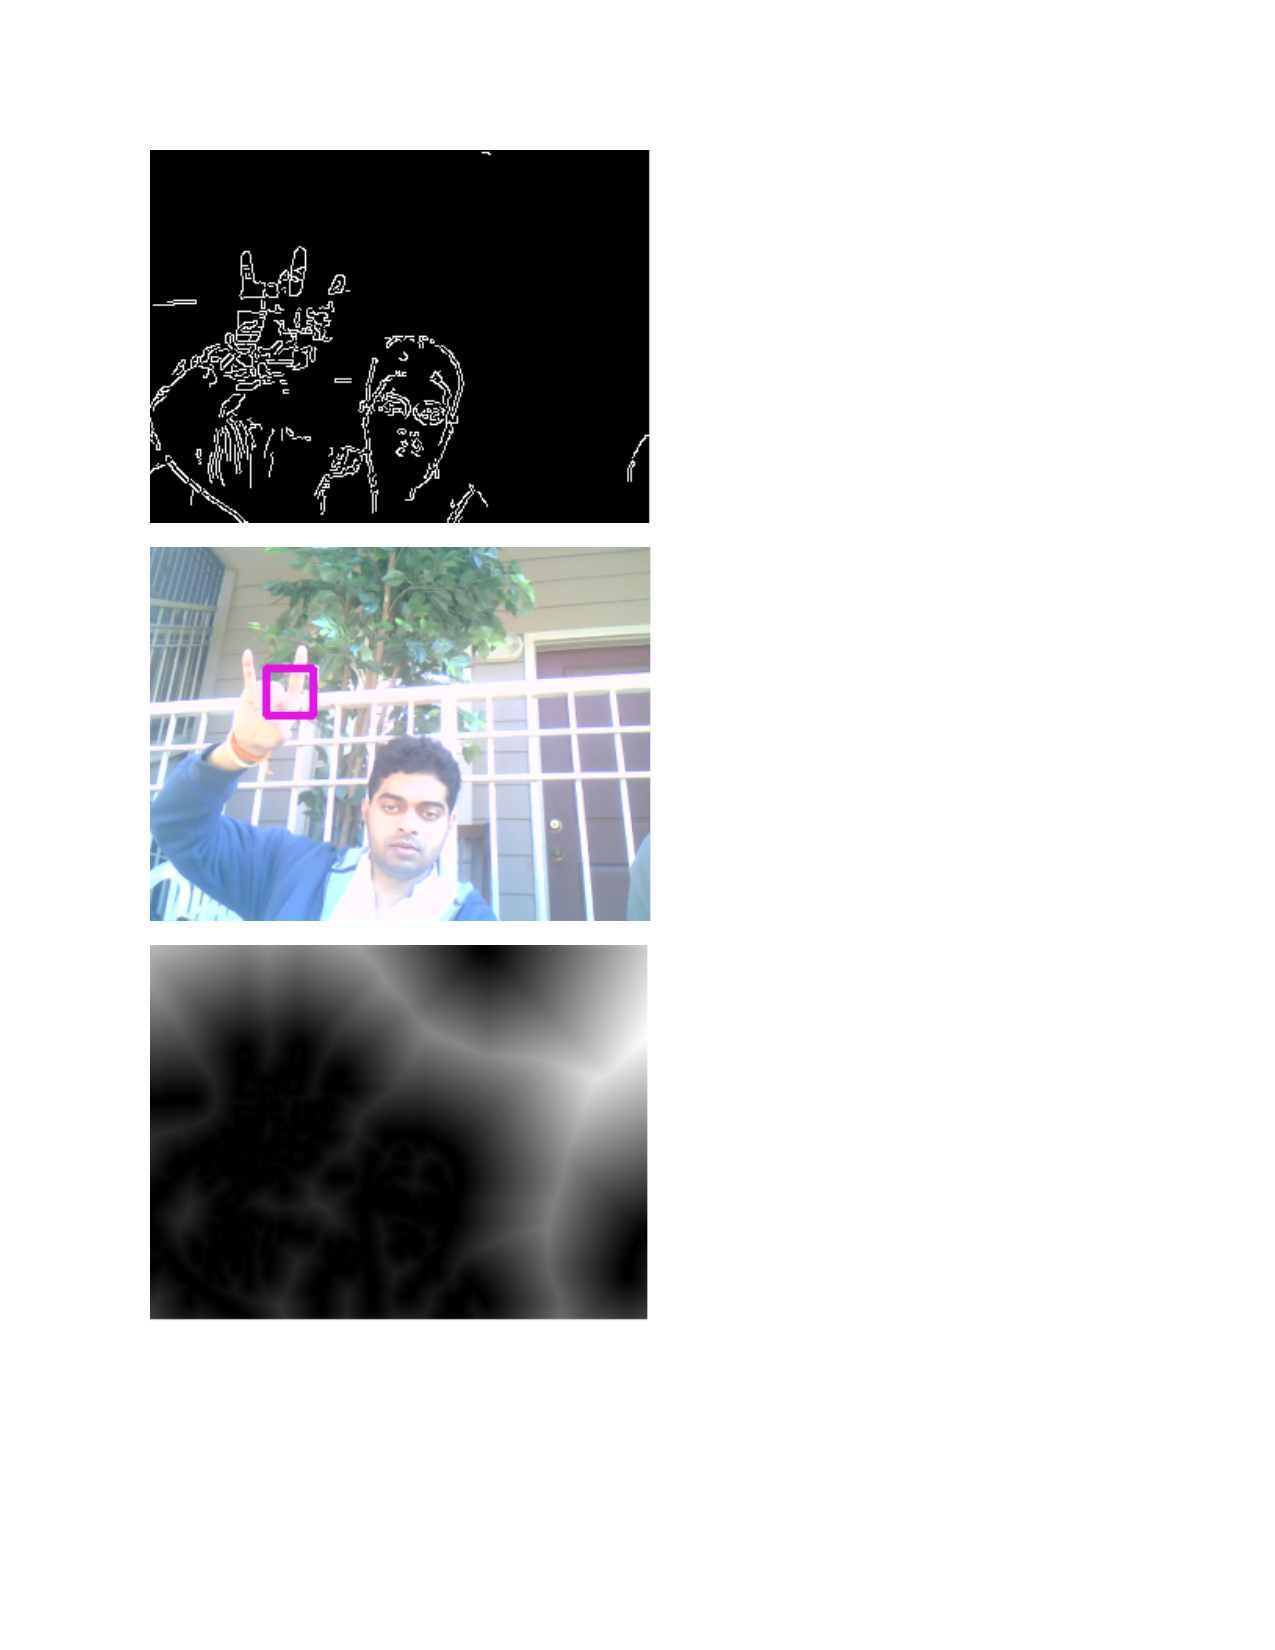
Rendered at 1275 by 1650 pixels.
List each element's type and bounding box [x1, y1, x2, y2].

picture [150, 945, 648, 1321]
picture [150, 547, 651, 921]
picture [150, 150, 651, 523]
